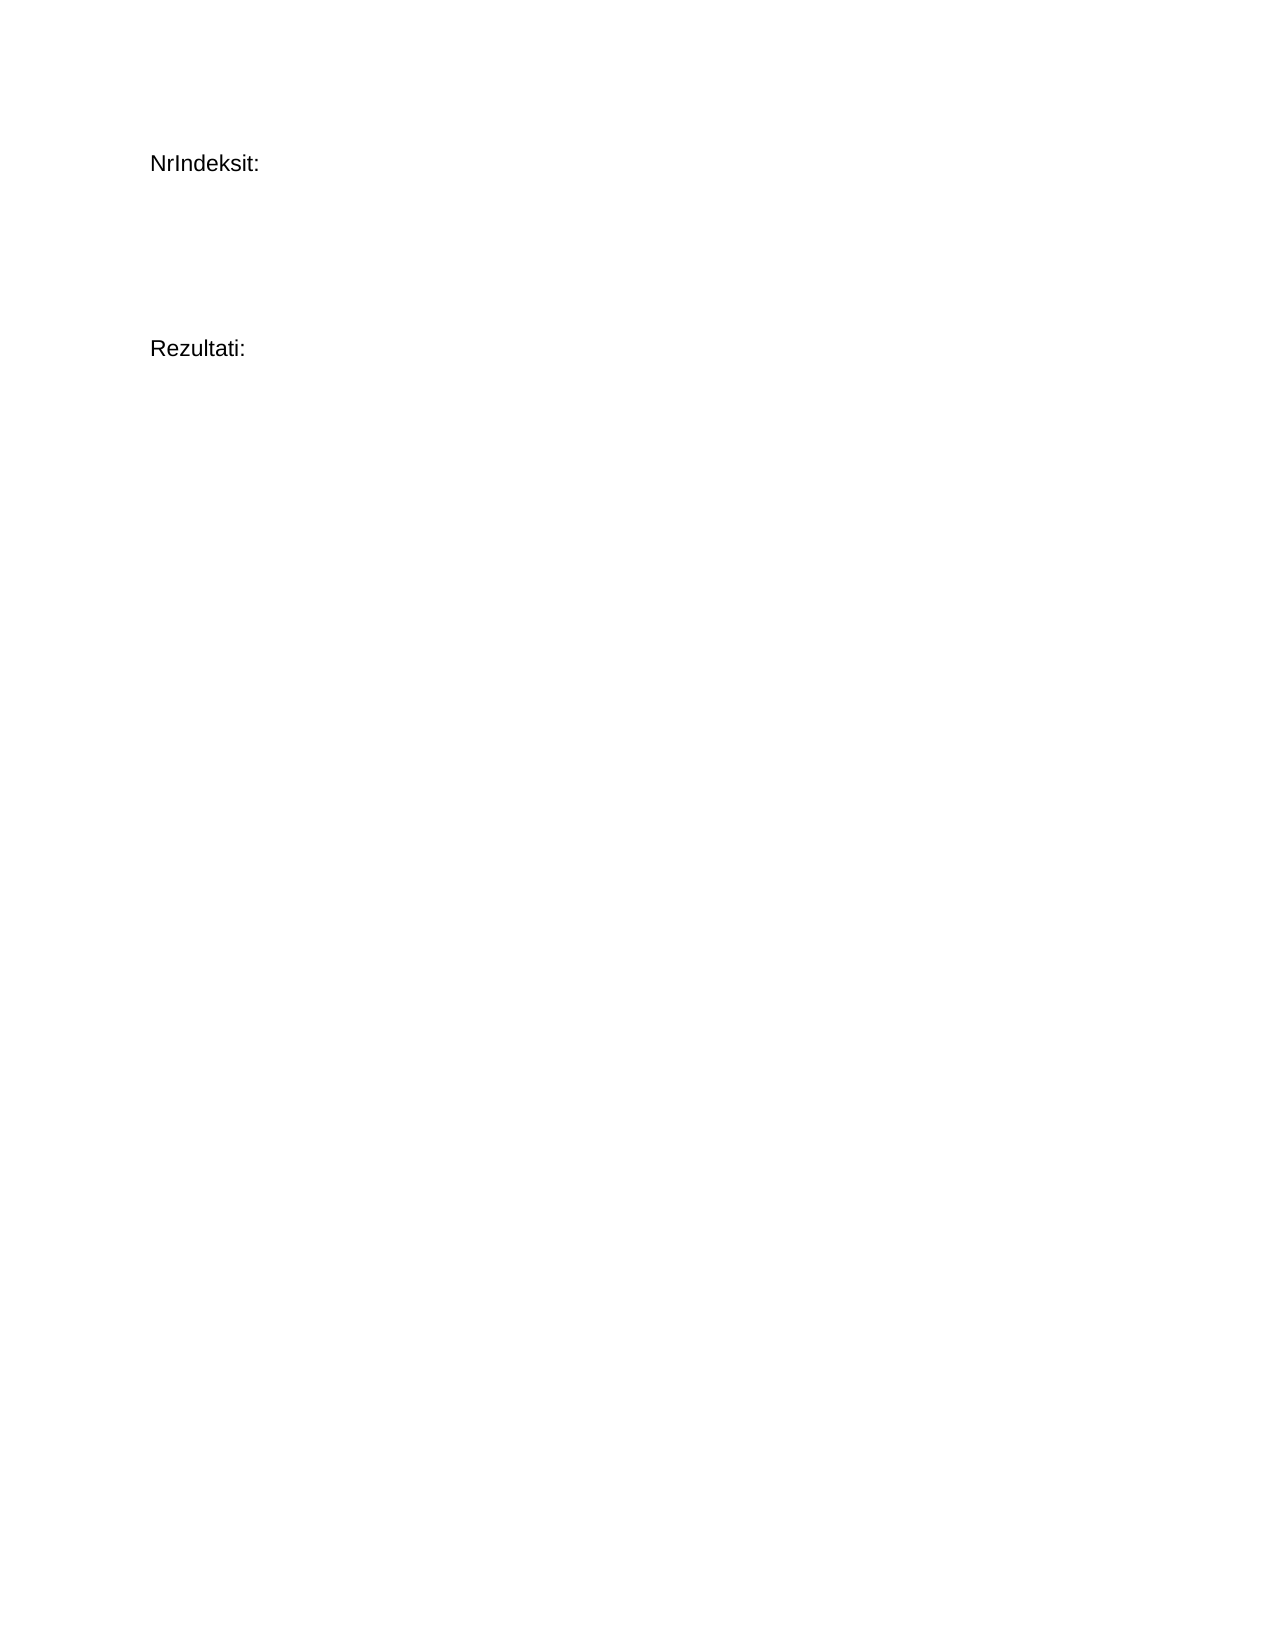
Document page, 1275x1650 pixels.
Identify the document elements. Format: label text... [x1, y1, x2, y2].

text NrIndeksit: [150, 150, 1125, 176]
text Rezultati: [150, 334, 1125, 361]
